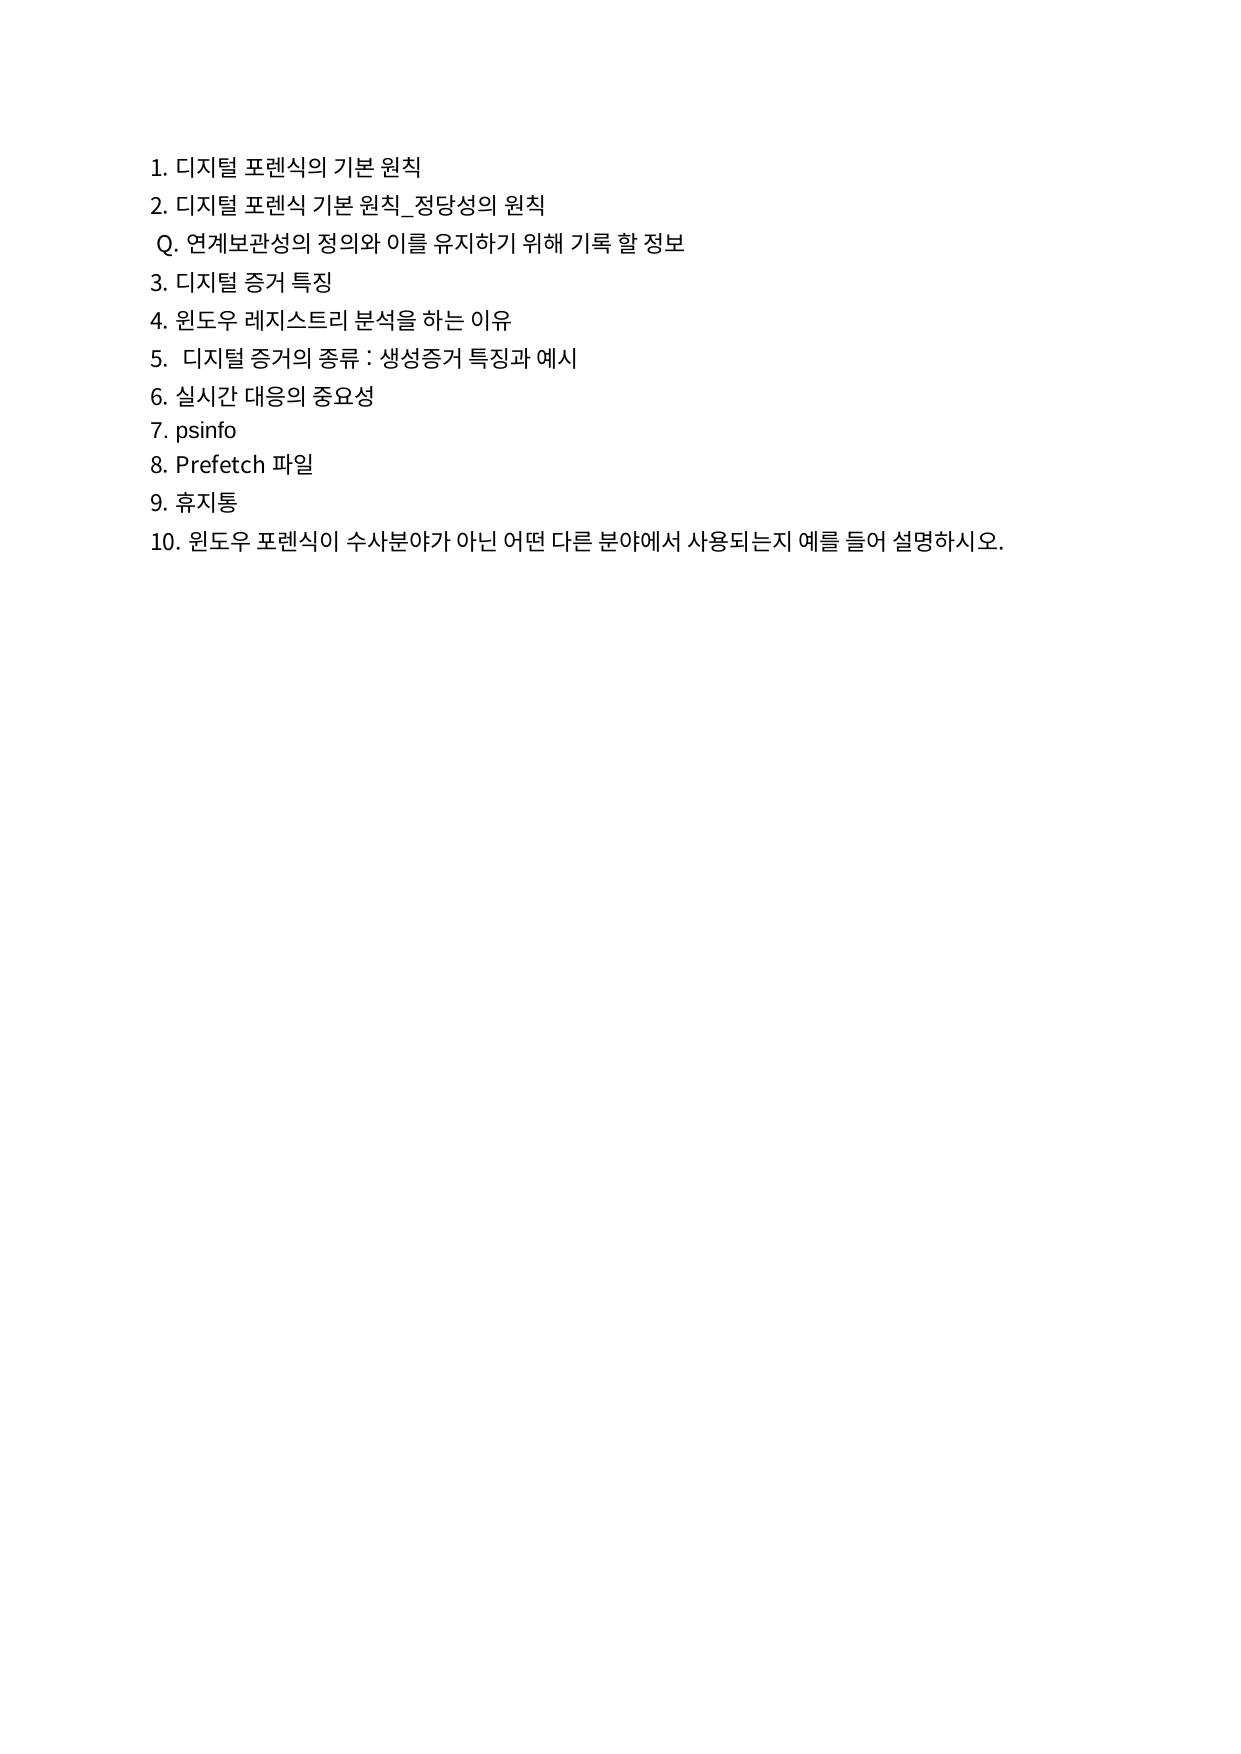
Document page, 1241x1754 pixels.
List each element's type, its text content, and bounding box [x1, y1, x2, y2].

text 9. 휴지통 [150, 485, 1090, 518]
text Q. 연계보관성의 정의와 이를 유지하기 위해 기록 할 정보 [150, 226, 1090, 259]
text 4. 윈도우 레지스트리 분석을 하는 이유 [150, 302, 1090, 336]
text 5. 디지털 증거의 종류 : 생성증거 특징과 예시 [150, 341, 1090, 374]
text 3. 디지털 증거 특징 [150, 264, 1090, 298]
text 8. Prefetch 파일 [150, 447, 1090, 480]
text 2. 디지털 포렌식 기본 원칙_정당성의 원칙 [150, 188, 1090, 221]
text 10. 윈도우 포렌식이 수사분야가 아닌 어떤 다른 분야에서 사용되는지 예를 들어 설명하시오. [150, 523, 1090, 557]
text 7. psinfo [150, 417, 1090, 443]
text 6. 실시간 대응의 중요성 [150, 379, 1090, 412]
text 1. 디지털 포렌식의 기본 원칙 [150, 150, 1090, 183]
